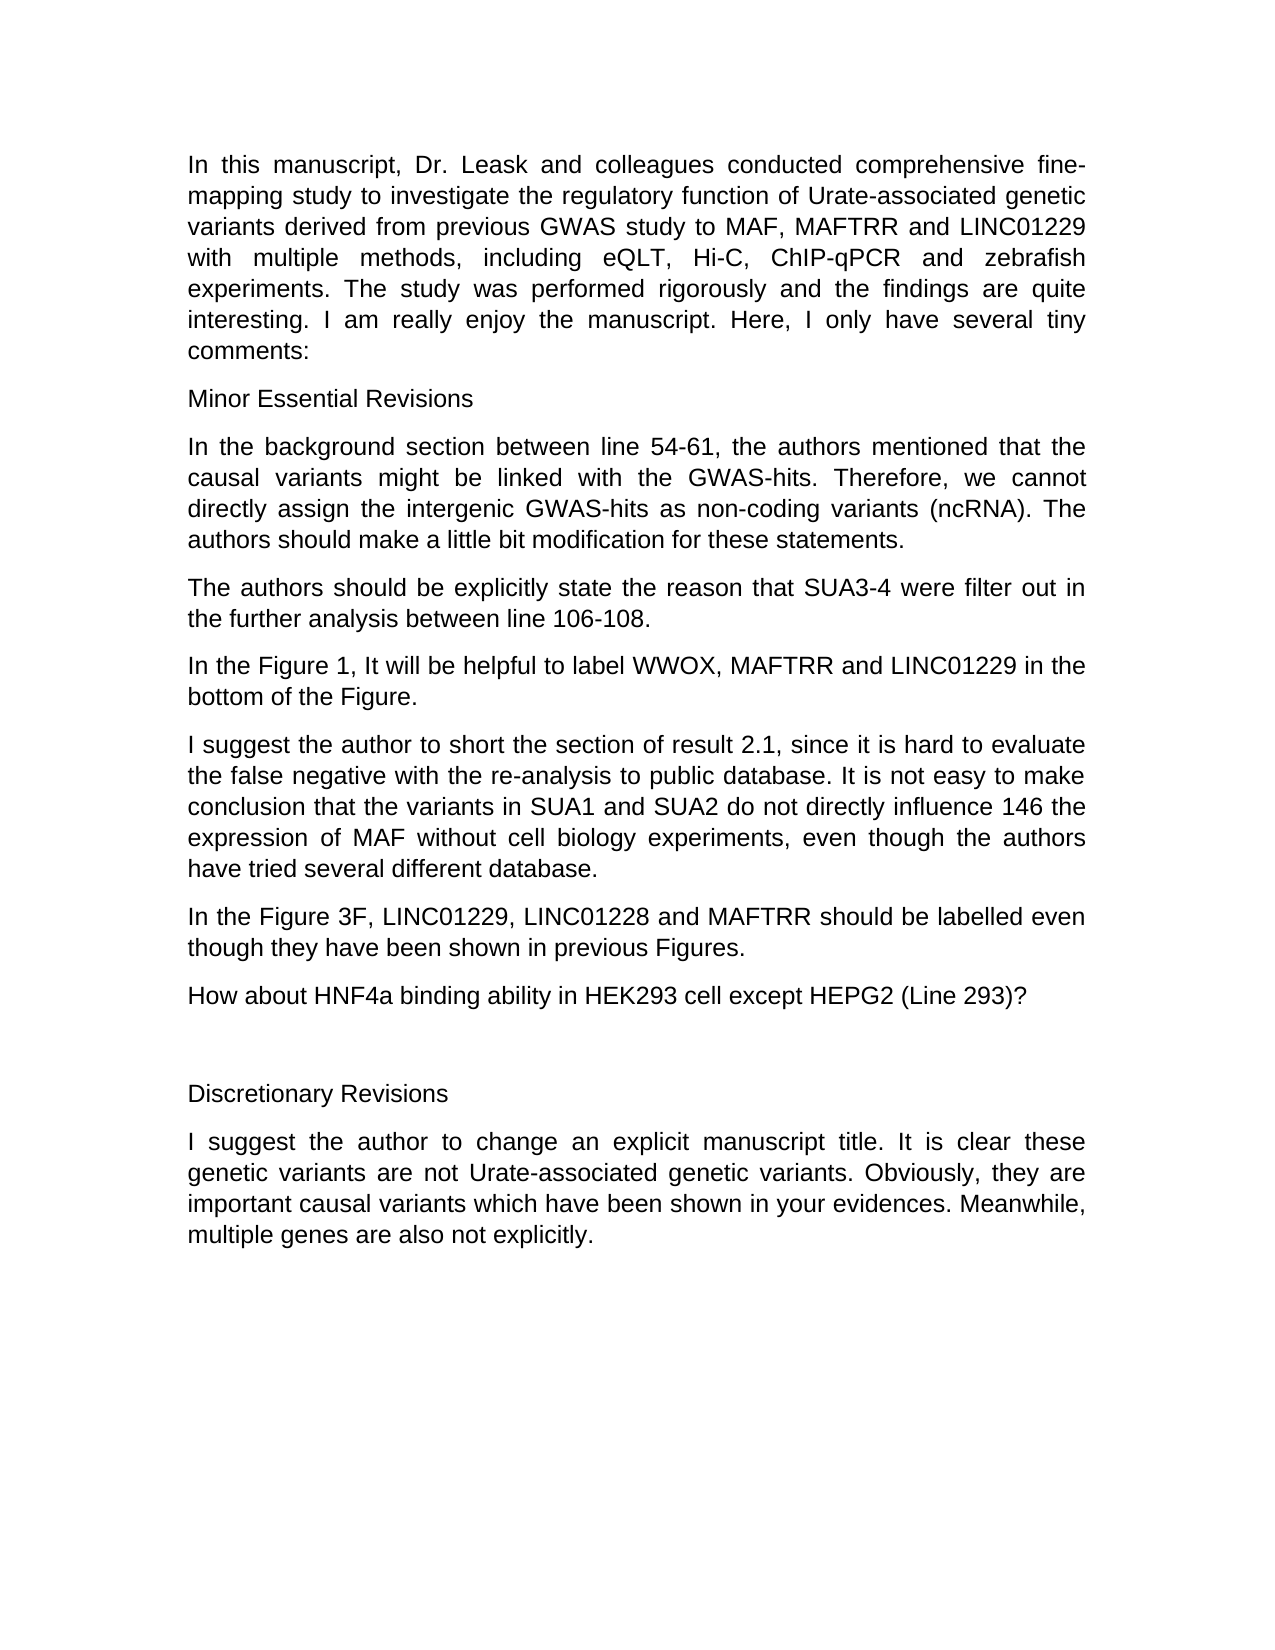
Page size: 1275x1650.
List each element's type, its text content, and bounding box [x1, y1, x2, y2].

text In the Figure 1, It will be helpful to label WWOX, MAFTRR and LINC01229 in the bottom of the Figure. [187, 651, 1087, 711]
text I suggest the author to change an explicit manuscript title. It is clear these genetic variants are not Urate-associated genetic variants. Obviously, they are important causal variants which have been shown in your evidences. Meanwhile, multiple genes are also not explicitly. [187, 1126, 1087, 1248]
text How about HNF4a binding ability in HEK293 cell except HEPG2 (Line 293)? [187, 981, 1087, 1009]
text In this manuscript, Dr. Leask and colleagues conducted comprehensive fine-mapping study to investigate the regulatory function of Urate-associated genetic variants derived from previous GWAS study to MAF, MAFTRR and LINC01229 with multiple methods, including eQLT, Hi-C, ChIP-qPCR and zebrafish experiments. The study was performed rigorously and the findings are quite interesting. I am really enjoy the manuscript. Here, I only have several tiny comments: [187, 150, 1087, 365]
text In the Figure 3F, LINC01229, LINC01228 and MAFTRR should be labelled even though they have been shown in previous Figures. [187, 902, 1087, 962]
text The authors should be explicitly state the reason that SUA3-4 were filter out in the further analysis between line 106-108. [187, 572, 1087, 632]
text Discretionary Revisions [187, 1079, 1087, 1107]
text In the background section between line 54-61, the authors mentioned that the causal variants might be linked with the GWAS-hits. Therefore, we cannot directly assign the intergenic GWAS-hits as non-coding variants (ncRNA). The authors should make a little bit modification for these statements. [187, 432, 1087, 553]
text I suggest the author to short the section of result 2.1, since it is hard to evaluate the false negative with the re-analysis to public database. It is not easy to make conclusion that the variants in SUA1 and SUA2 do not directly influence 146 the expression of MAF without cell biology experiments, even though the authors have tried several different database. [187, 730, 1087, 883]
text Minor Essential Revisions [187, 384, 1087, 413]
